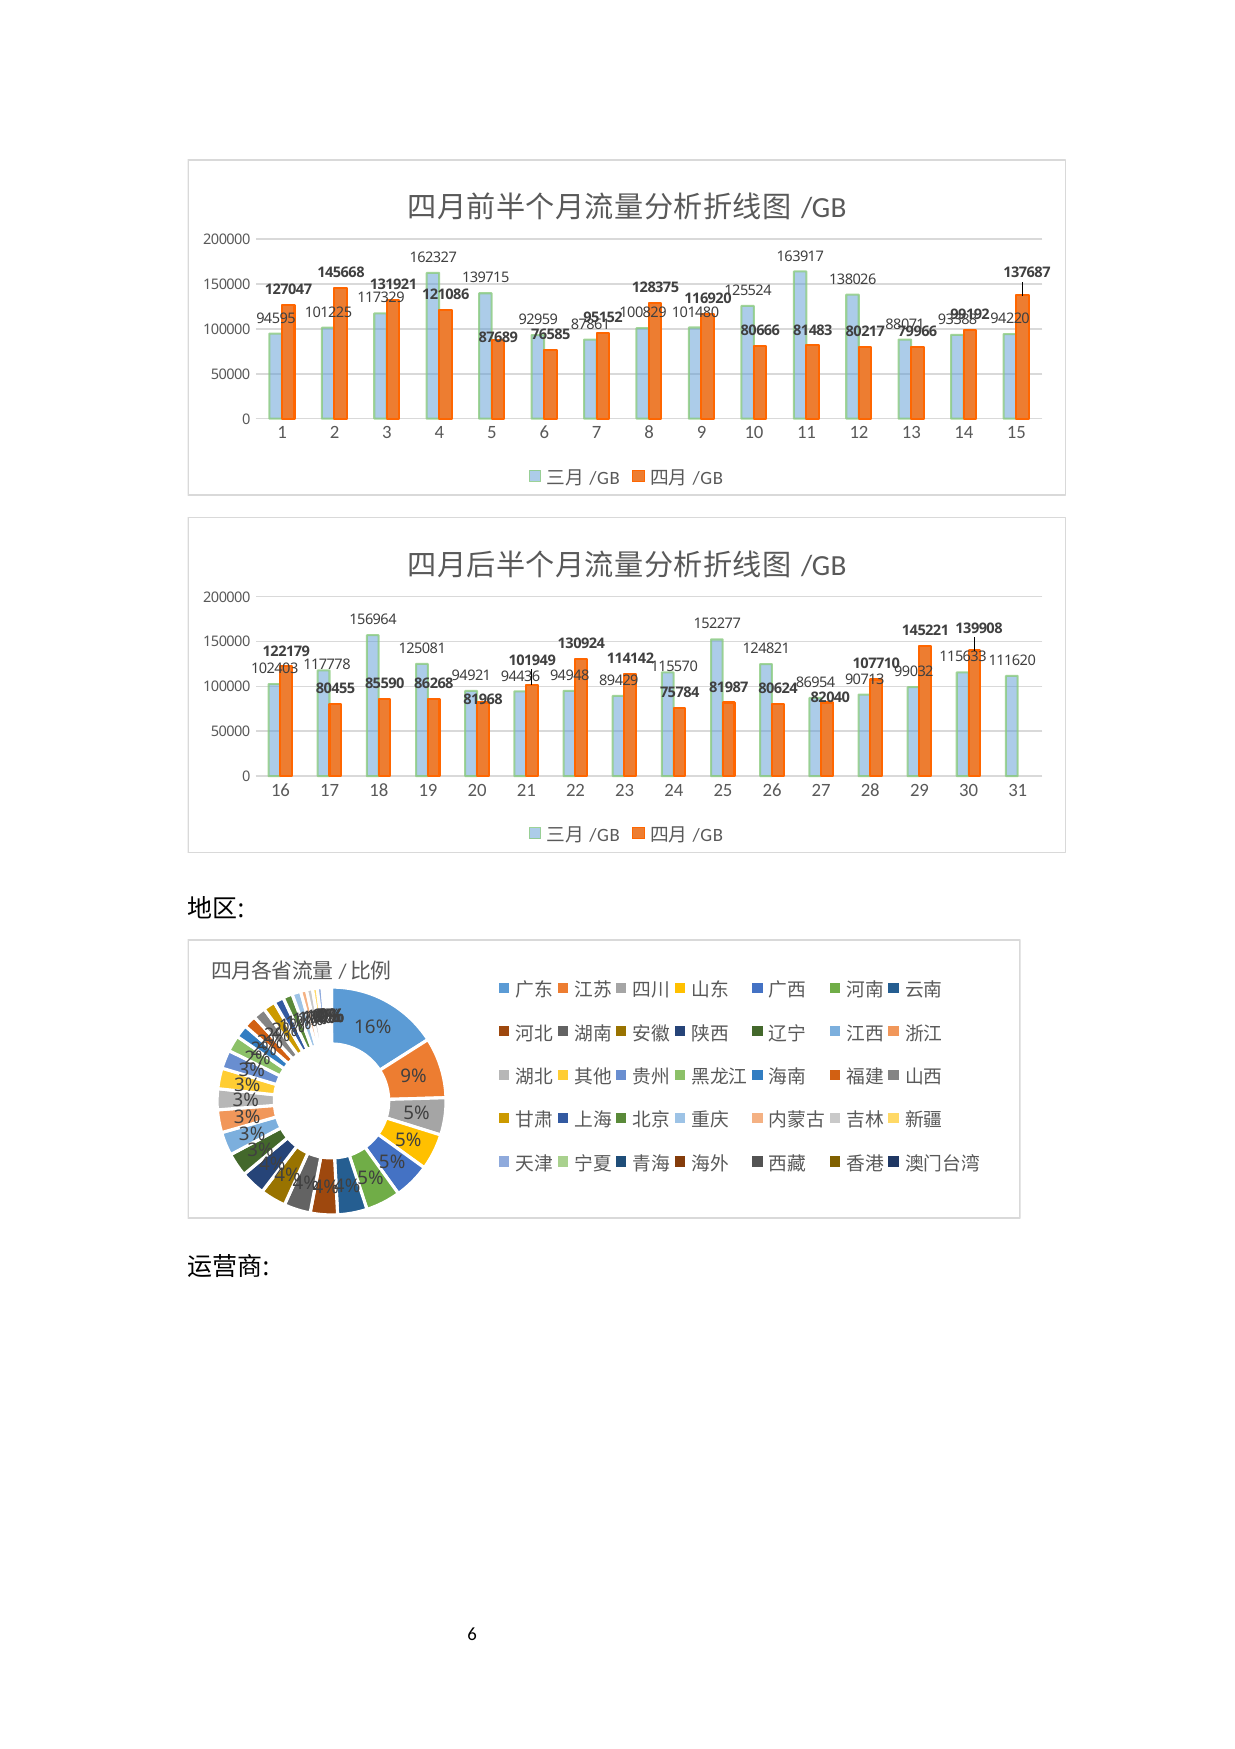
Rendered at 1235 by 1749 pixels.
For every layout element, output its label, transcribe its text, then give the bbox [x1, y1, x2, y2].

text 地区: [187, 874, 1047, 939]
text 运营商: [187, 1232, 1047, 1297]
